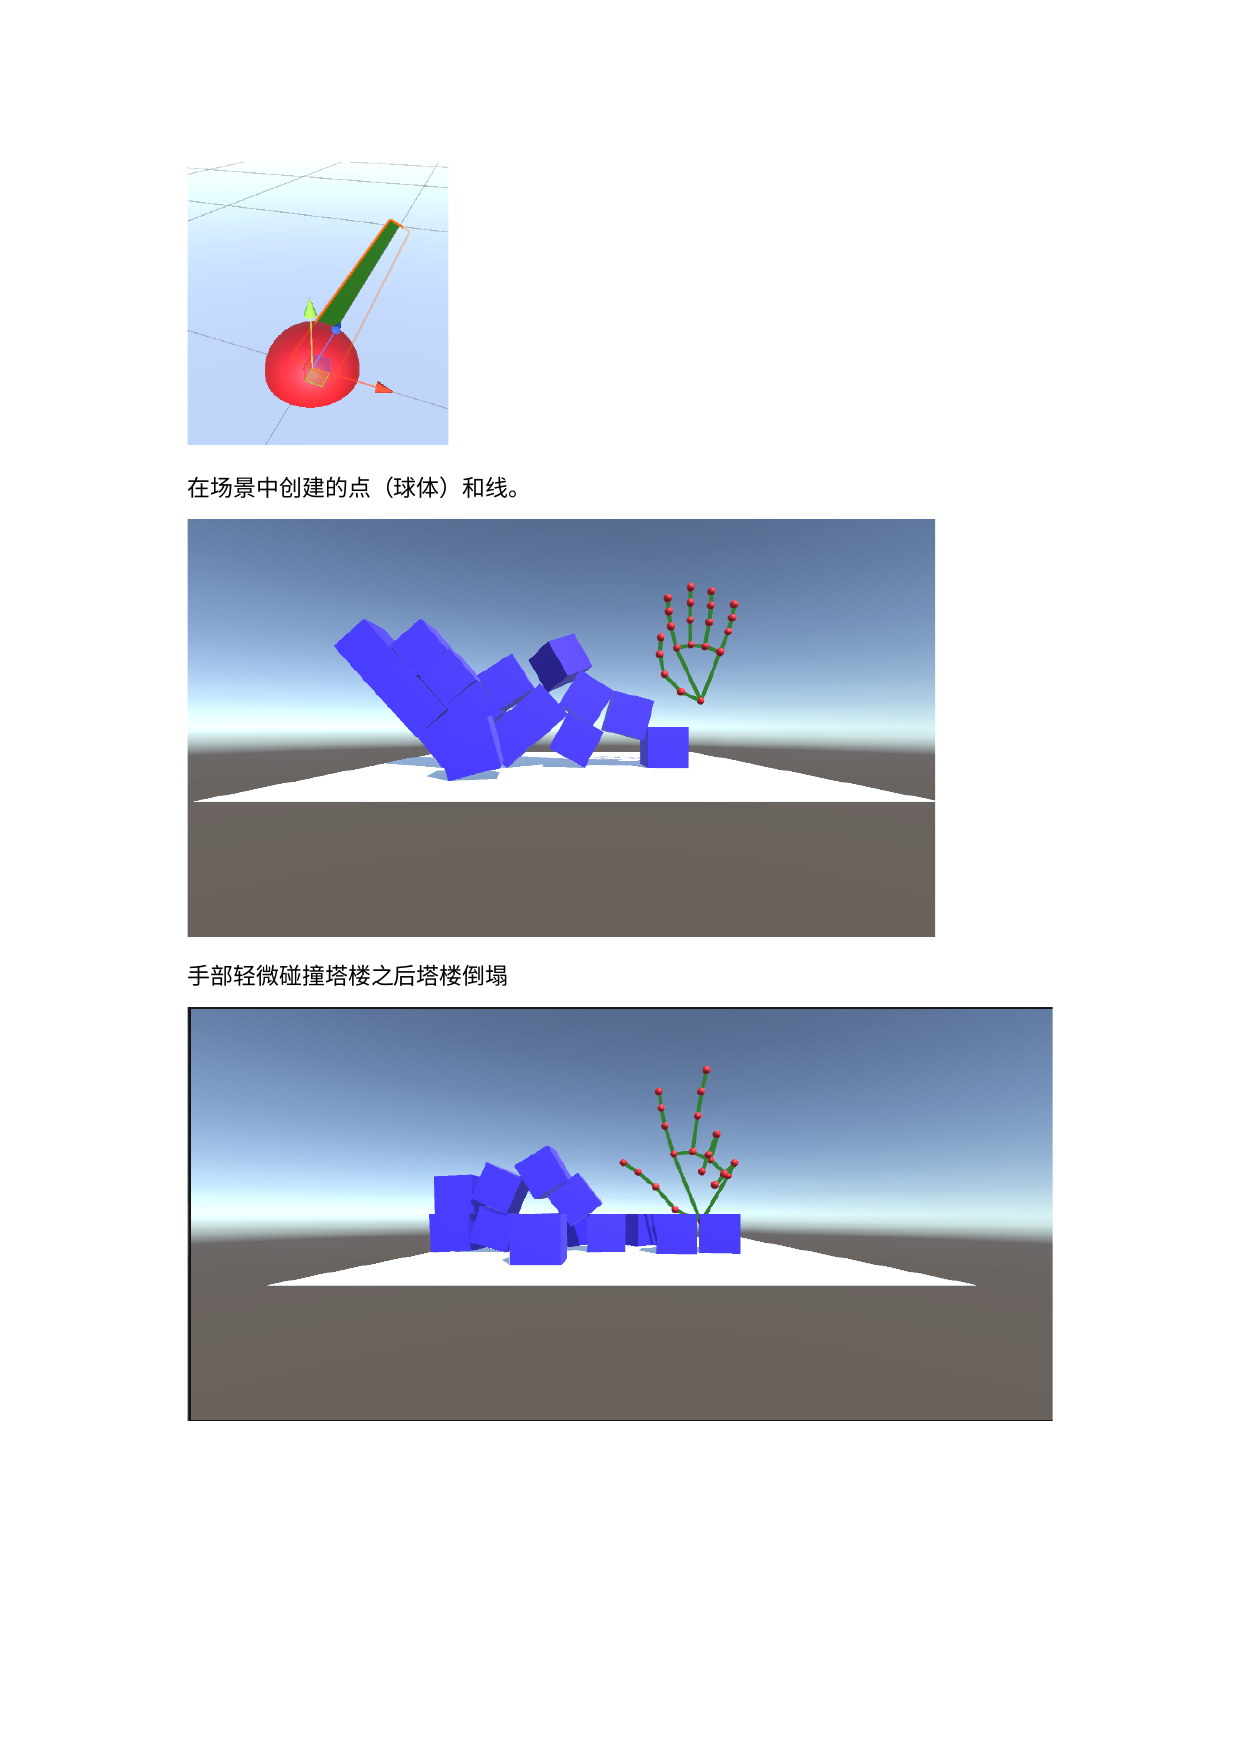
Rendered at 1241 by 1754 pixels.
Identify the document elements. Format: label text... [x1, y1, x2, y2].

text 手部轻微碰撞塔楼之后塔楼倒塌 [187, 942, 1053, 1007]
picture [187, 519, 936, 937]
text 在场景中创建的点（球体）和线。 [187, 454, 1053, 519]
picture [187, 162, 449, 445]
picture [187, 1007, 1053, 1421]
